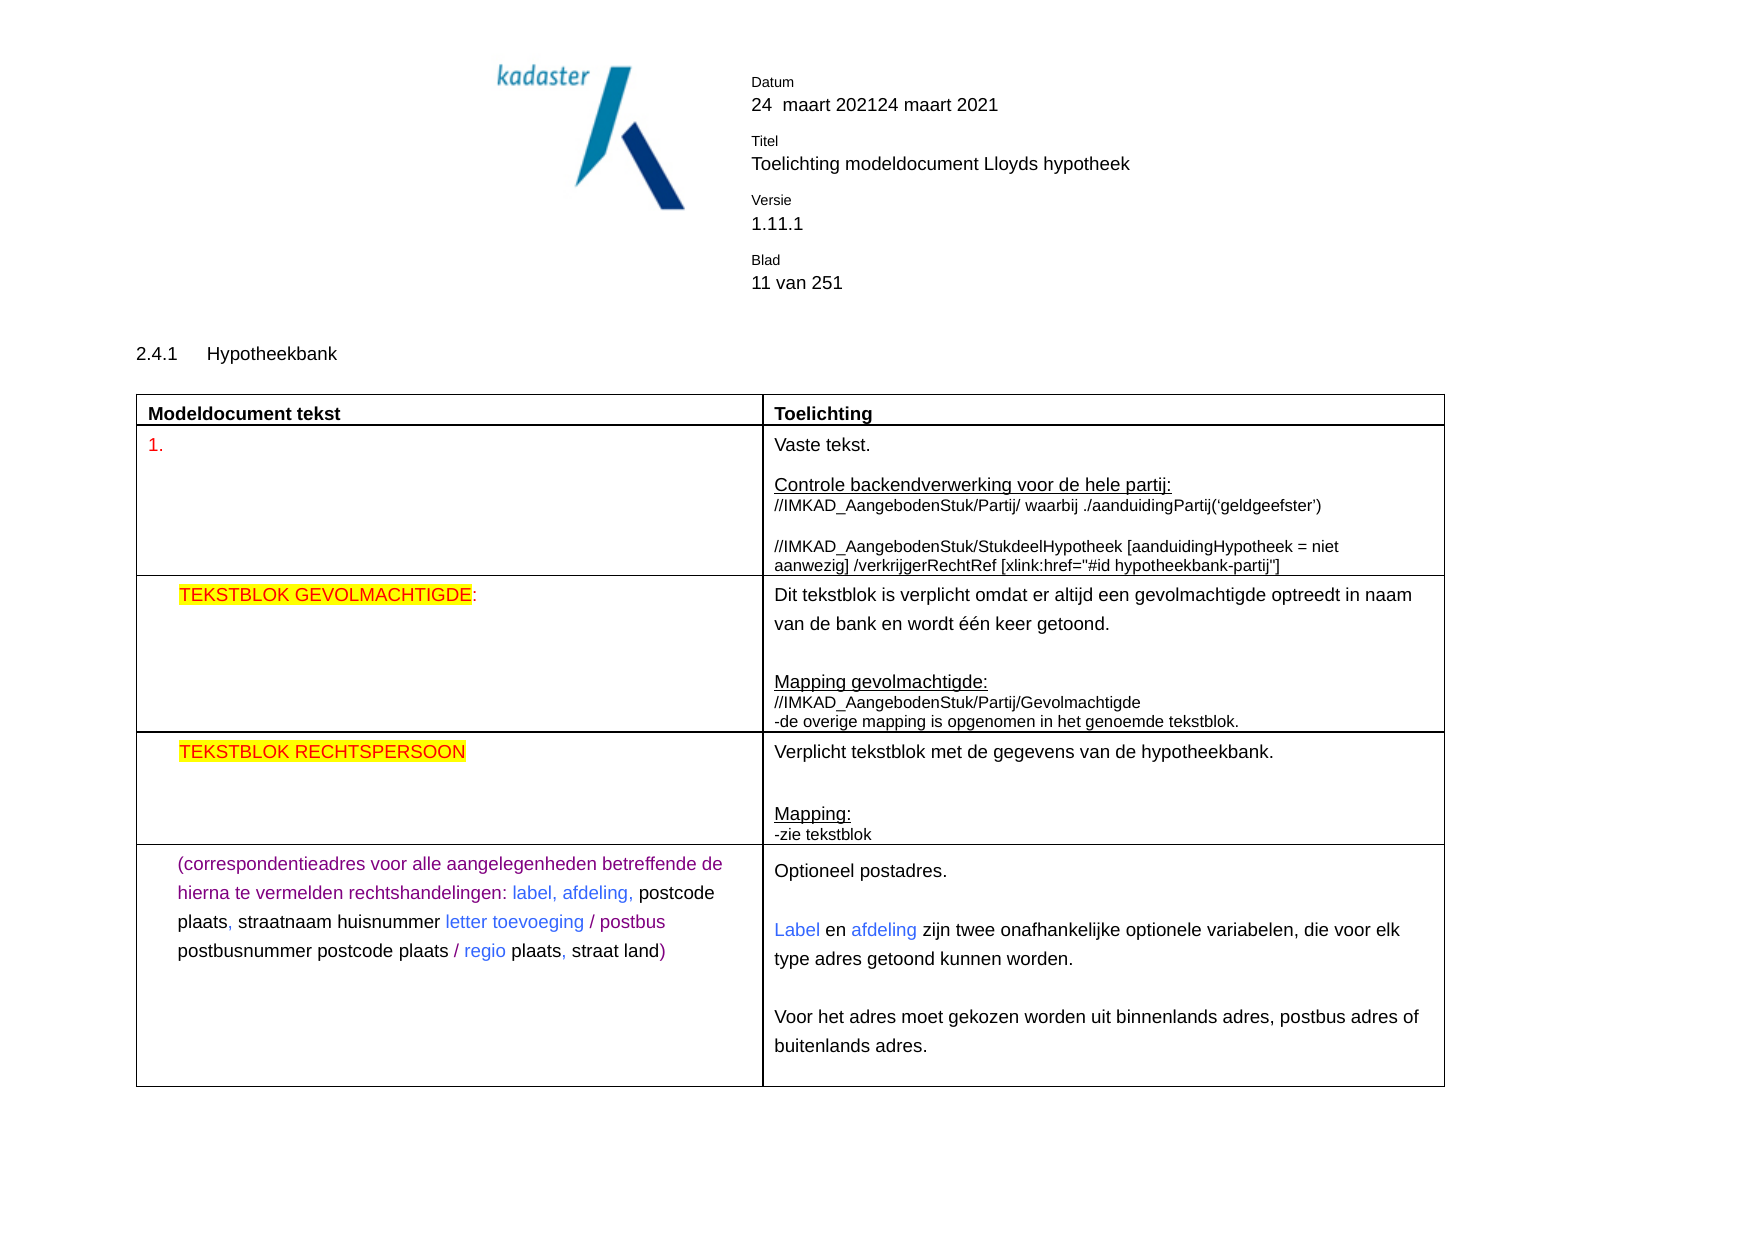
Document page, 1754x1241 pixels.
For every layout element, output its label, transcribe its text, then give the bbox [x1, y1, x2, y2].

table_header Toelichting [764, 395, 1444, 424]
table_cell 1. [137, 426, 762, 575]
table_cell Dit tekstblok is verplicht omdat er altijd een gevolmachtigde optreedt in naam van de bank en wordt één keer getoond. Mapping gevolmachtigde: //IMKAD_AangebodenStuk/Partij/Gevolmachtigde -de overige mapping is opgenomen in het genoemde tekstblok. [764, 576, 1444, 731]
table_cell Vaste tekst. Controle backendverwerking voor de hele partij: //IMKAD_AangebodenStuk/Partij/ waarbij ./aanduidingPartij(‘geldgeefster’) //IMKAD_AangebodenStuk/StukdeelHypotheek [aanduidingHypotheek = niet aanwezig] /verkrijgerRechtRef [xlink:href="#id hypotheekbank-partij"] [764, 426, 1444, 575]
picture [480, 42, 699, 226]
table_cell TEKSTBLOK GEVOLMACHTIGDE: [137, 576, 762, 731]
subtitle Hypotheekbank [136, 335, 1444, 364]
table_cell TEKSTBLOK RECHTSPERSOON [137, 733, 762, 843]
table_header Modeldocument tekst [137, 395, 762, 424]
table_cell Verplicht tekstblok met de gegevens van de hypotheekbank. Mapping: -zie tekstblok [764, 733, 1444, 843]
